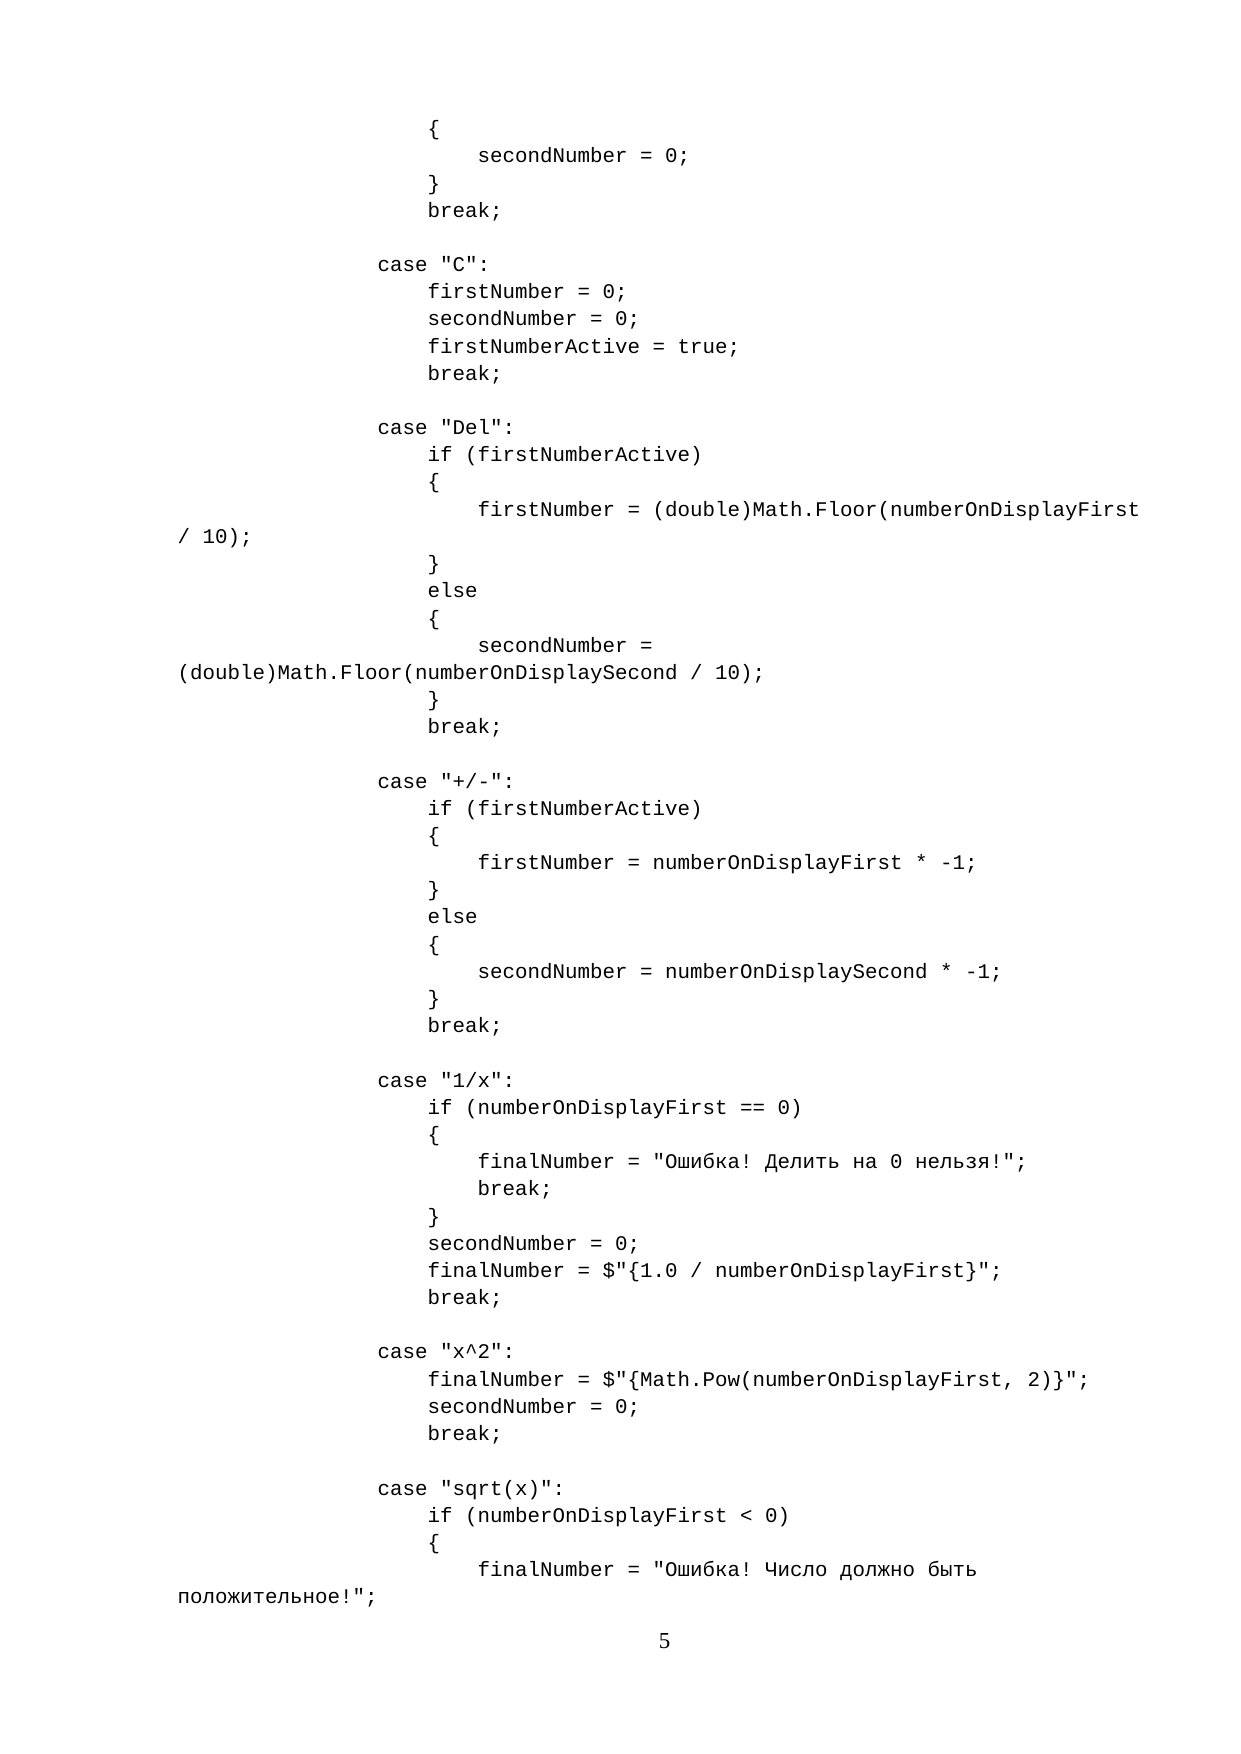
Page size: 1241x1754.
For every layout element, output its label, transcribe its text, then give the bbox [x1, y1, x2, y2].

text if (numberOnDisplayFirst < 0) [177, 1505, 1152, 1528]
text } [177, 988, 1152, 1012]
text break; [177, 1423, 1152, 1447]
text firstNumber = 0; [177, 281, 1152, 305]
text { [177, 118, 1152, 142]
text finalNumber = $"{Math.Pow(numberOnDisplayFirst, 2)}"; [177, 1369, 1152, 1392]
text finalNumber = "Ошибка! Число должно быть положительное!"; [177, 1559, 1152, 1610]
text } [177, 1206, 1152, 1229]
text secondNumber = 0; [177, 1233, 1152, 1256]
text break; [177, 716, 1152, 740]
text } [177, 879, 1152, 903]
text secondNumber = (double)Math.Floor(numberOnDisplaySecond / 10); [177, 635, 1152, 686]
text { [177, 472, 1152, 495]
text { [177, 607, 1152, 631]
text firstNumber = numberOnDisplayFirst * -1; [177, 852, 1152, 876]
text break; [177, 1287, 1152, 1311]
text break; [177, 1015, 1152, 1039]
text break; [177, 200, 1152, 223]
text else [177, 580, 1152, 604]
text if (firstNumberActive) [177, 798, 1152, 821]
text secondNumber = 0; [177, 308, 1152, 332]
text break; [177, 363, 1152, 386]
text else [177, 907, 1152, 930]
text case "x^2": [177, 1342, 1152, 1365]
text firstNumber = (double)Math.Floor(numberOnDisplayFirst / 10); [177, 499, 1152, 549]
text secondNumber = 0; [177, 1396, 1152, 1419]
text { [177, 825, 1152, 849]
text case "sqrt(x)": [177, 1477, 1152, 1501]
text finalNumber = "Ошибка! Делить на 0 нельзя!"; [177, 1151, 1152, 1175]
text break; [177, 1178, 1152, 1202]
text { [177, 1532, 1152, 1556]
text { [177, 934, 1152, 957]
text if (firstNumberActive) [177, 444, 1152, 468]
text } [177, 553, 1152, 577]
text case "C": [177, 254, 1152, 278]
text if (numberOnDisplayFirst == 0) [177, 1097, 1152, 1121]
text case "+/-": [177, 771, 1152, 794]
text case "Del": [177, 417, 1152, 441]
text secondNumber = 0; [177, 145, 1152, 169]
text secondNumber = numberOnDisplaySecond * -1; [177, 961, 1152, 984]
text } [177, 689, 1152, 713]
text } [177, 172, 1152, 196]
text { [177, 1124, 1152, 1148]
text finalNumber = $"{1.0 / numberOnDisplayFirst}"; [177, 1260, 1152, 1284]
text case "1/x": [177, 1070, 1152, 1093]
text firstNumberActive = true; [177, 336, 1152, 359]
